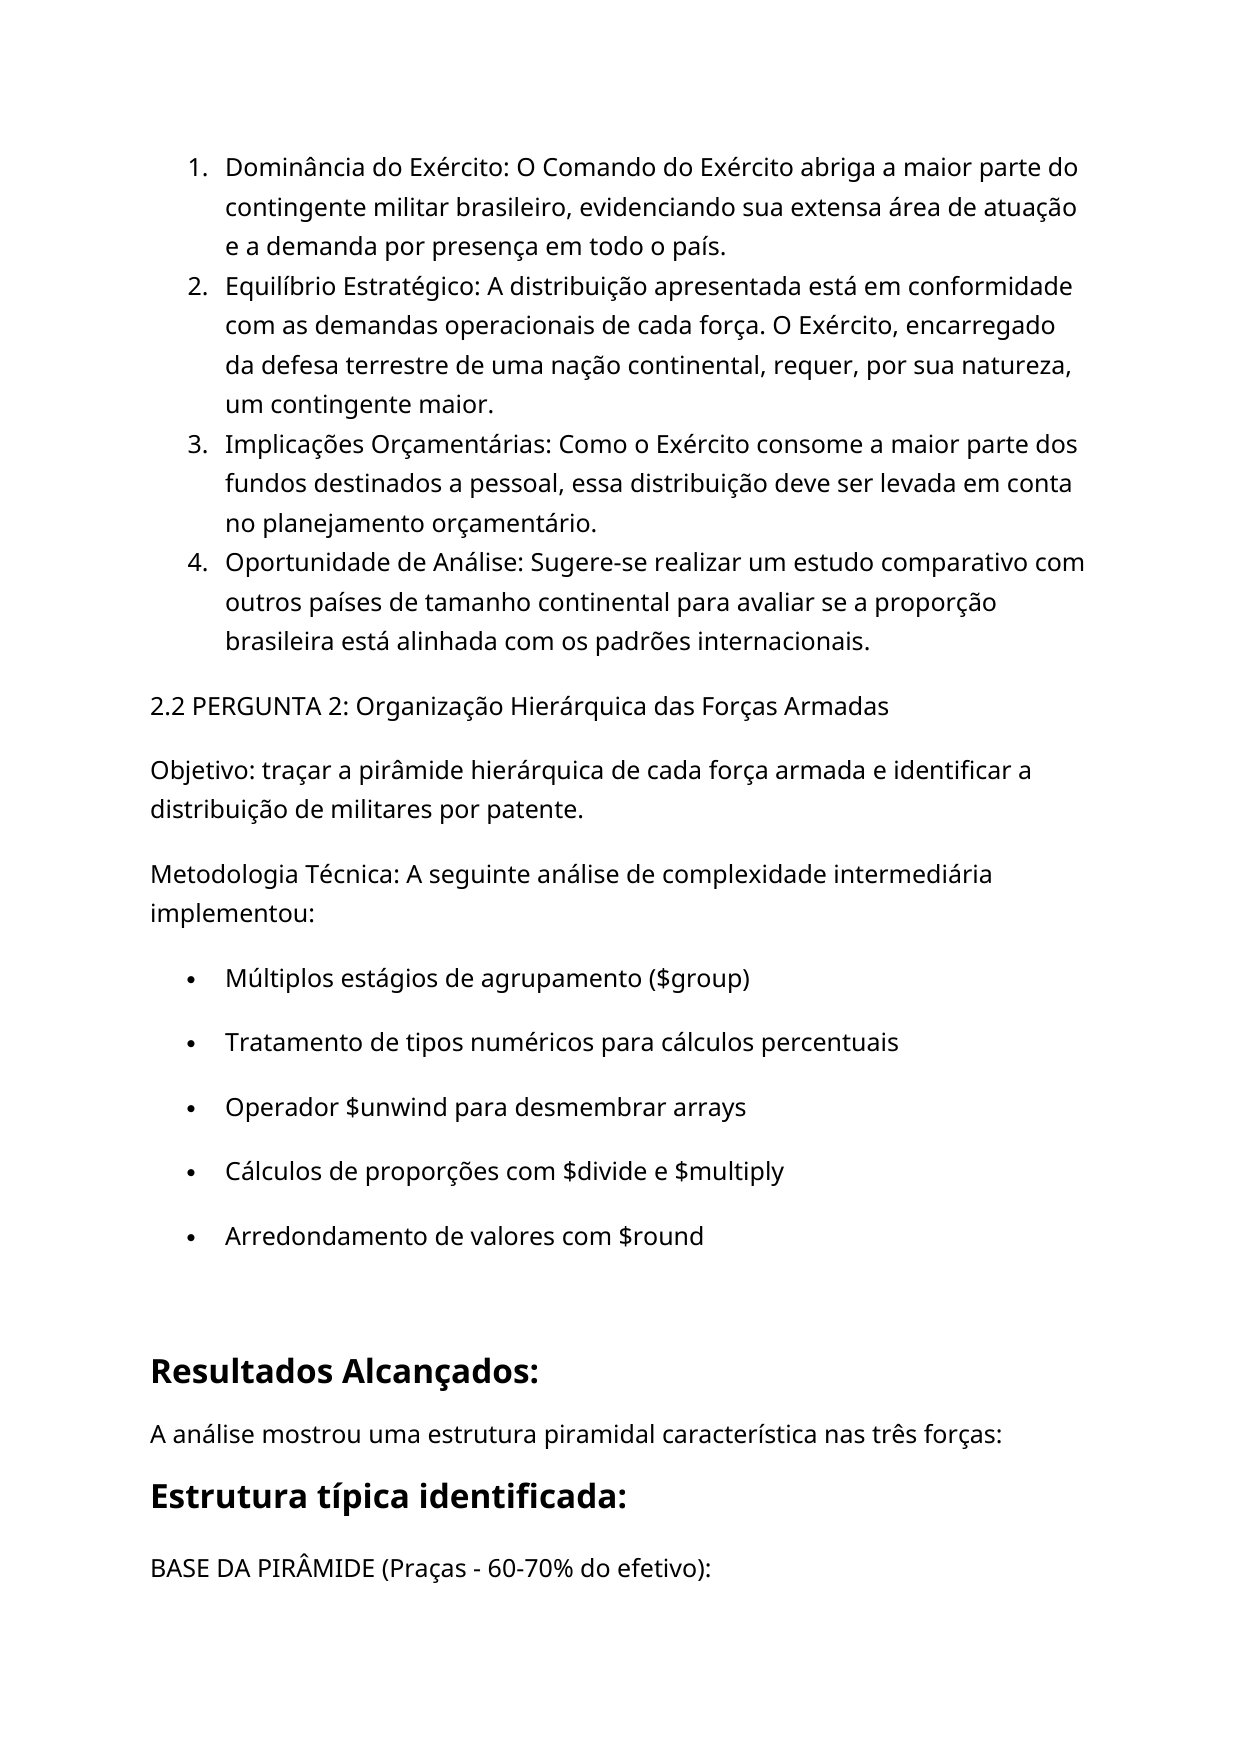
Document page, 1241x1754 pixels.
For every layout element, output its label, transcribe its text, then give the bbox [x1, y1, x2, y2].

text BASE DA PIRÂMIDE (Praças - 60-70% do efetivo): [150, 1551, 1090, 1584]
list Cálculos de proporções com $divide e $multiply [187, 1154, 1090, 1188]
list Múltiplos estágios de agrupamento ($group) [187, 961, 1090, 995]
list Tratamento de tipos numéricos para cálculos percentuais [187, 1025, 1090, 1059]
list Arredondamento de valores com $round [187, 1218, 1090, 1253]
text Objetivo: traçar a pirâmide hierárquica de cada força armada e identificar a distribuição de militares por patente. [150, 753, 1090, 826]
text A análise mostrou uma estrutura piramidal característica nas três forças: [150, 1417, 1090, 1451]
text Metodologia Técnica: A seguinte análise de complexidade intermediária implementou: [150, 857, 1090, 930]
list Dominância do Exército: O Comando do Exército abriga a maior parte do contingente militar brasileiro, evidenciando sua extensa área de atuação e a demanda por presença em todo o país. [187, 150, 1090, 263]
list Implicações Orçamentárias: Como o Exército consome a maior parte dos fundos destinados a pessoal, essa distribuição deve ser levada em conta no planejamento orçamentário. [187, 426, 1090, 539]
list Operador $unwind para desmembrar arrays [187, 1089, 1090, 1124]
text Resultados Alcançados: [150, 1347, 1090, 1393]
text Estrutura típica identificada: [150, 1473, 1090, 1518]
list Oportunidade de Análise: Sugere-se realizar um estudo comparativo com outros países de tamanho continental para avaliar se a proporção brasileira está alinhada com os padrões internacionais. [187, 545, 1090, 658]
list Equilíbrio Estratégico: A distribuição apresentada está em conformidade com as demandas operacionais de cada força. O Exército, encarregado da defesa terrestre de uma nação continental, requer, por sua natureza, um contingente maior. [187, 268, 1090, 421]
text 2.2 PERGUNTA 2: Organização Hierárquica das Forças Armadas [150, 688, 1090, 722]
